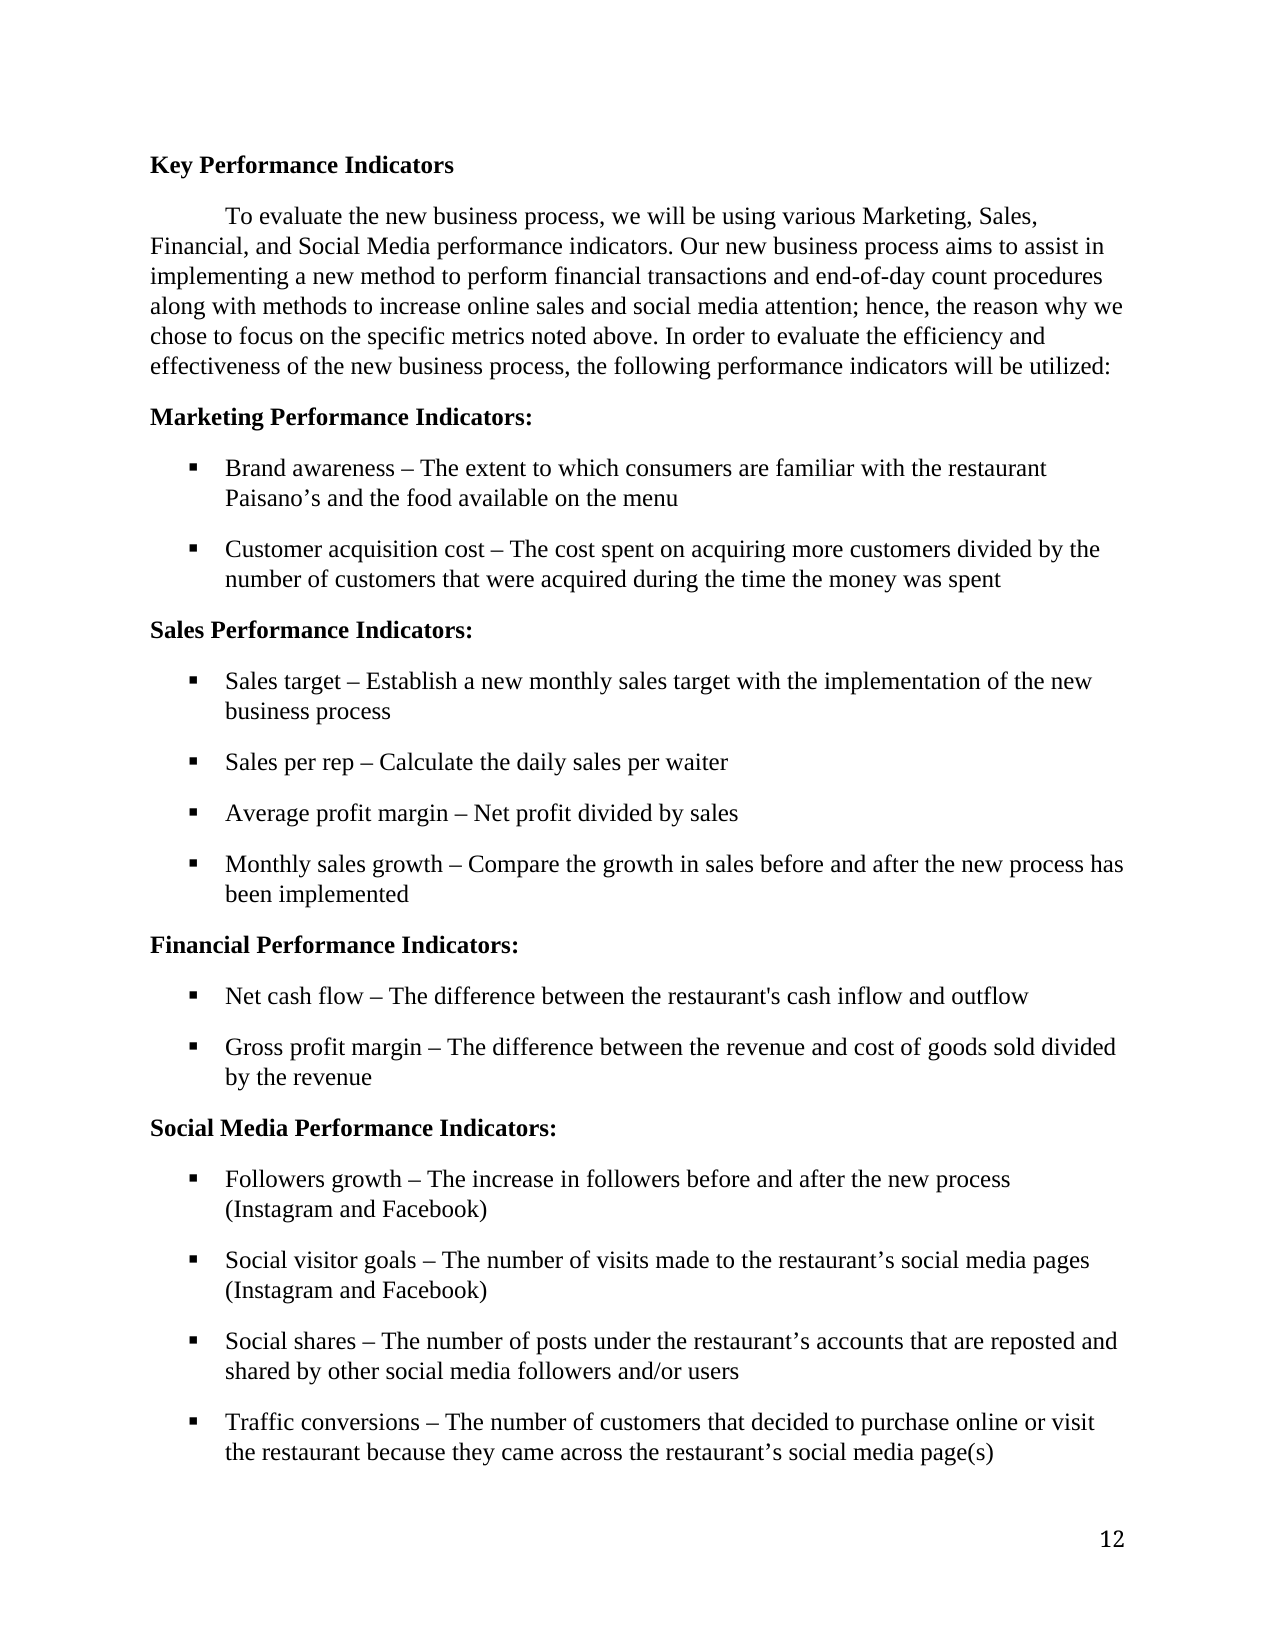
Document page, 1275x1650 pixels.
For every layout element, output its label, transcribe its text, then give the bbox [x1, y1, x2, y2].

text To evaluate the new business process, we will be using various Marketing, Sales, Financial, and Social Media performance indicators. Our new business process aims to assist in implementing a new method to perform financial transactions and end-of-day count procedures along with methods to increase online sales and social media attention; hence, the reason why we chose to focus on the specific metrics noted above. In order to evaluate the efficiency and effectiveness of the new business process, the following performance indicators will be utilized: [150, 201, 1125, 380]
list Monthly sales growth – Compare the growth in sales before and after the new process has been implemented [187, 849, 1125, 908]
text Financial Performance Indicators: [150, 930, 1125, 959]
list Social shares – The number of posts under the restaurant’s accounts that are reposted and shared by other social media followers and/or users [187, 1326, 1125, 1385]
list Brand awareness – The extent to which consumers are familiar with the restaurant Paisano’s and the food available on the menu [187, 453, 1125, 512]
list Followers growth – The increase in followers before and after the new process (Instagram and Facebook) [187, 1164, 1125, 1223]
text Key Performance Indicators [150, 150, 1125, 179]
text Sales Performance Indicators: [150, 615, 1125, 644]
list Net cash flow – The difference between the restaurant's cash inflow and outflow [187, 981, 1125, 1010]
list Average profit margin – Net profit divided by sales [187, 798, 1125, 827]
list Sales per rep – Calculate the daily sales per waiter [187, 747, 1125, 776]
list Traffic conversions – The number of customers that decided to purchase online or visit the restaurant because they came across the restaurant’s social media page(s) [187, 1407, 1125, 1466]
text Marketing Performance Indicators: [150, 402, 1125, 431]
list Customer acquisition cost – The cost spent on acquiring more customers divided by the number of customers that were acquired during the time the money was spent [187, 534, 1125, 593]
list Sales target – Establish a new monthly sales target with the implementation of the new business process [187, 666, 1125, 725]
text Social Media Performance Indicators: [150, 1113, 1125, 1142]
list Social visitor goals – The number of visits made to the restaurant’s social media pages (Instagram and Facebook) [187, 1245, 1125, 1304]
list Gross profit margin – The difference between the revenue and cost of goods sold divided by the revenue [187, 1032, 1125, 1091]
